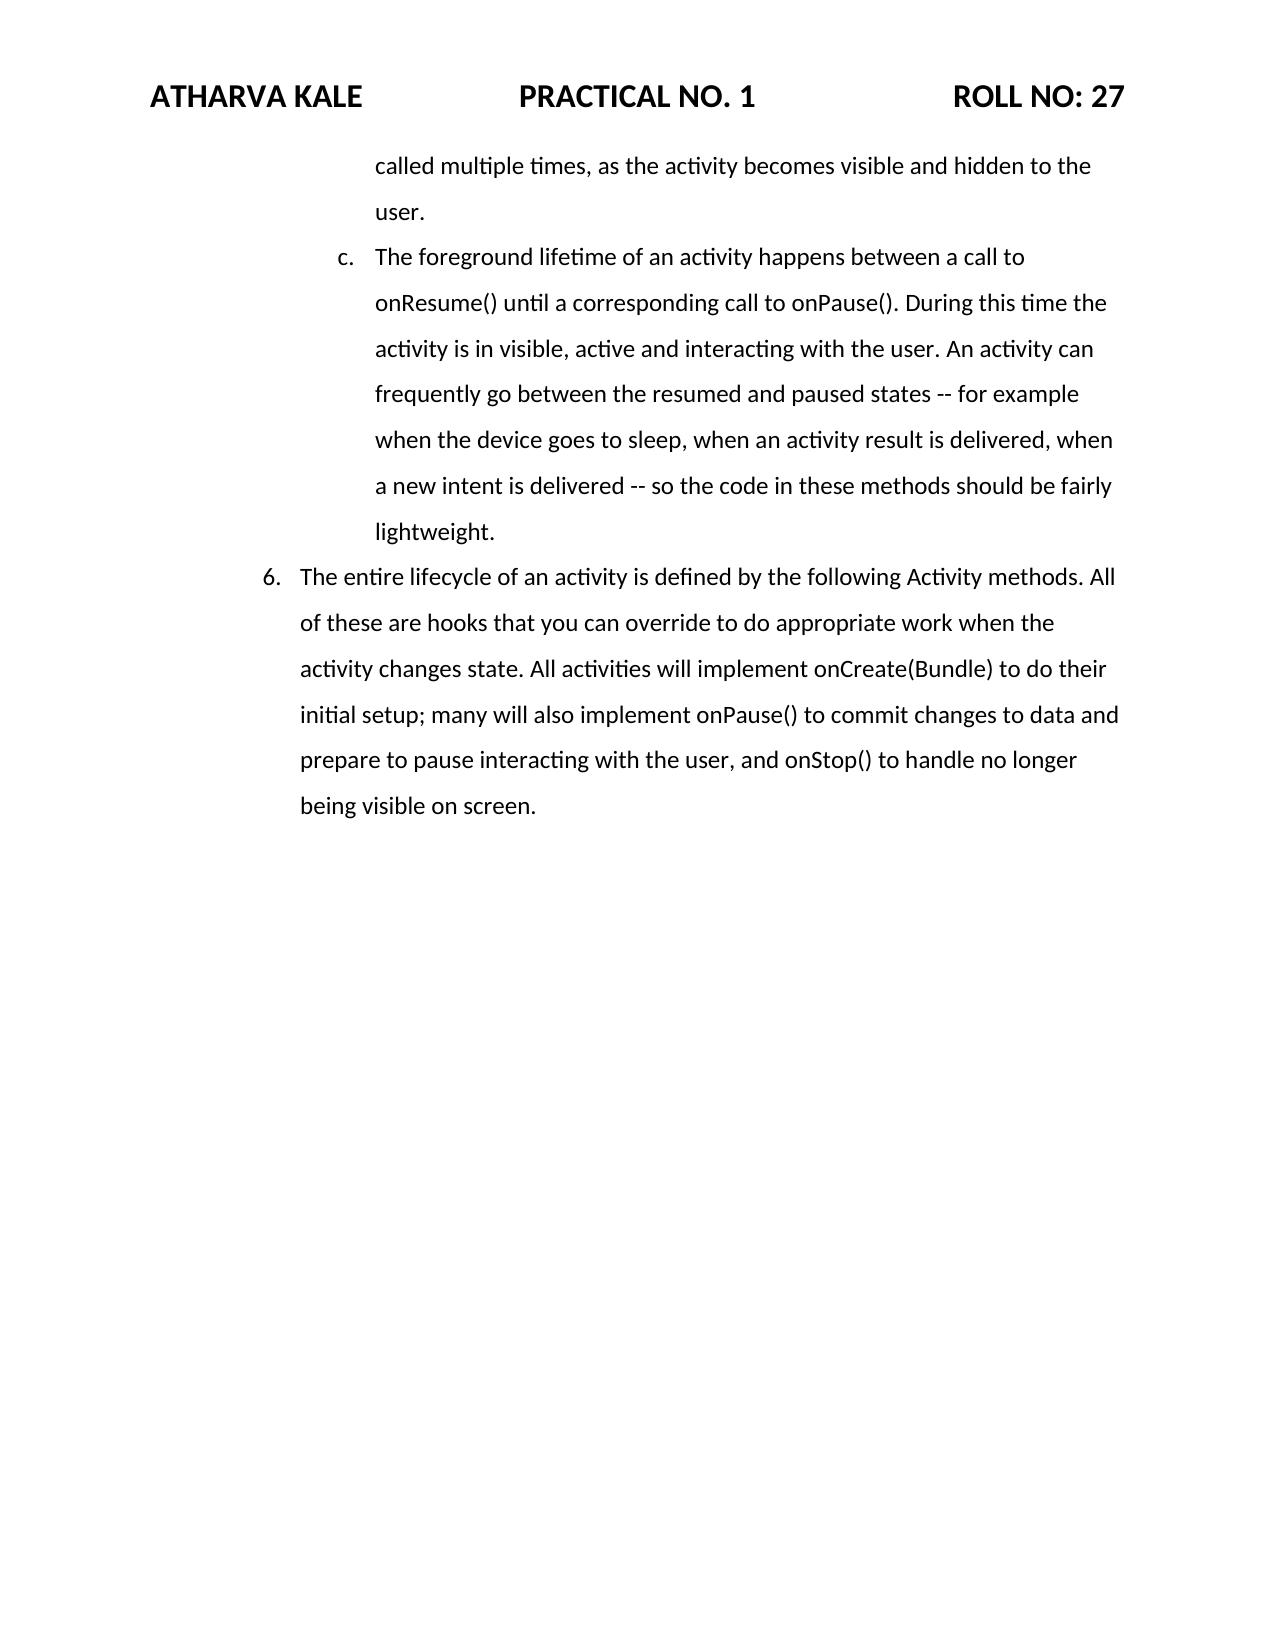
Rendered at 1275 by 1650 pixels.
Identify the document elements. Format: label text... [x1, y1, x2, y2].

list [337, 150, 1125, 226]
list The entire lifecycle of an activity is defined by the following Activity methods. All of these are hooks that you can override to do appropriate work when the activity changes state. All activities will implement onCreate(Bundle) to do their initial setup; many will also implement onPause() to commit changes to data and prepare to pause interacting with the user, and onStop() to handle no longer being visible on screen. [262, 562, 1125, 821]
list The foreground lifetime of an activity happens between a call to onResume() until a corresponding call to onPause(). During this time the activity is in visible, active and interacting with the user. An activity can frequently go between the resumed and paused states -- for example when the device goes to sleep, when an activity result is delivered, when a new intent is delivered -- so the code in these methods should be fairly lightweight. [337, 241, 1125, 546]
